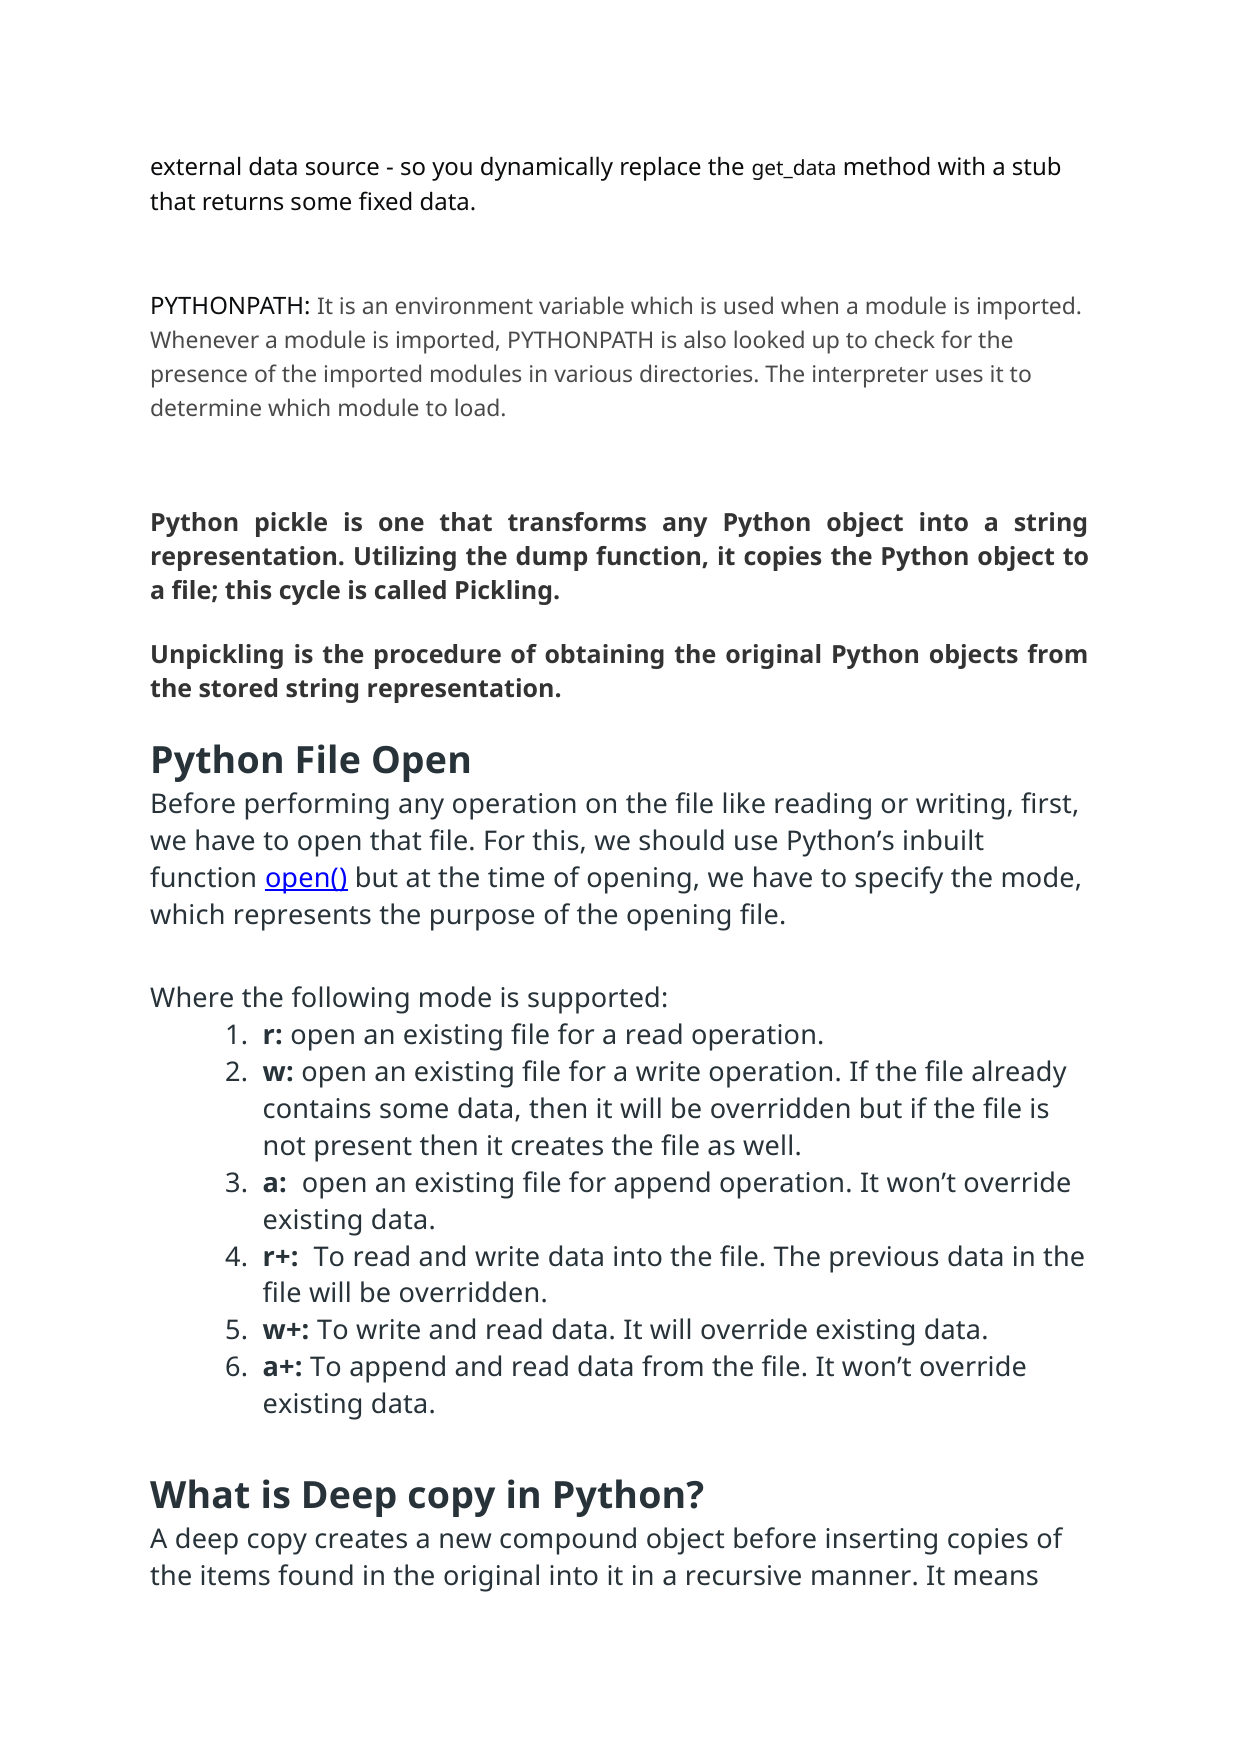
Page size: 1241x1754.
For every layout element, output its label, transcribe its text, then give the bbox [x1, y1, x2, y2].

list r: open an existing file for a read operation. [225, 1016, 1090, 1053]
list w+: To write and read data. It will override existing data. [225, 1311, 1090, 1348]
text Python pickle is one that transforms any Python object into a string representation. Utilizing the dump function, it copies the Python object to a file; this cycle is called Pickling. [150, 505, 1090, 607]
subtitle Python File Open [150, 733, 1090, 784]
text Before performing any operation on the file like reading or writing, first, we have to open that file. For this, we should use Python’s inbuilt function open() but at the time of opening, we have to specify the mode, which represents the purpose of the opening file. [150, 784, 1090, 932]
subtitle What is Deep copy in Python? [150, 1468, 1090, 1519]
list a: open an existing file for append operation. It won’t override existing data. [225, 1163, 1090, 1237]
text Where the following mode is supported: [150, 979, 1090, 1016]
list w: open an existing file for a write operation. If the file already contains some data, then it will be overridden but if the file is not present then it creates the file as well. [225, 1053, 1090, 1163]
text PYTHONPATH: It is an environment variable which is used when a module is imported. Whenever a module is imported, PYTHONPATH is also looked up to check for the presence of the imported modules in various directories. The interpreter uses it to determine which module to load. [150, 289, 1090, 423]
list r+: To read and write data into the file. The previous data in the file will be overridden. [225, 1237, 1090, 1311]
list a+: To append and read data from the file. It won’t override existing data. [225, 1348, 1090, 1421]
text Unpickling is the procedure of obtaining the original Python objects from the stored string representation. [150, 636, 1090, 704]
